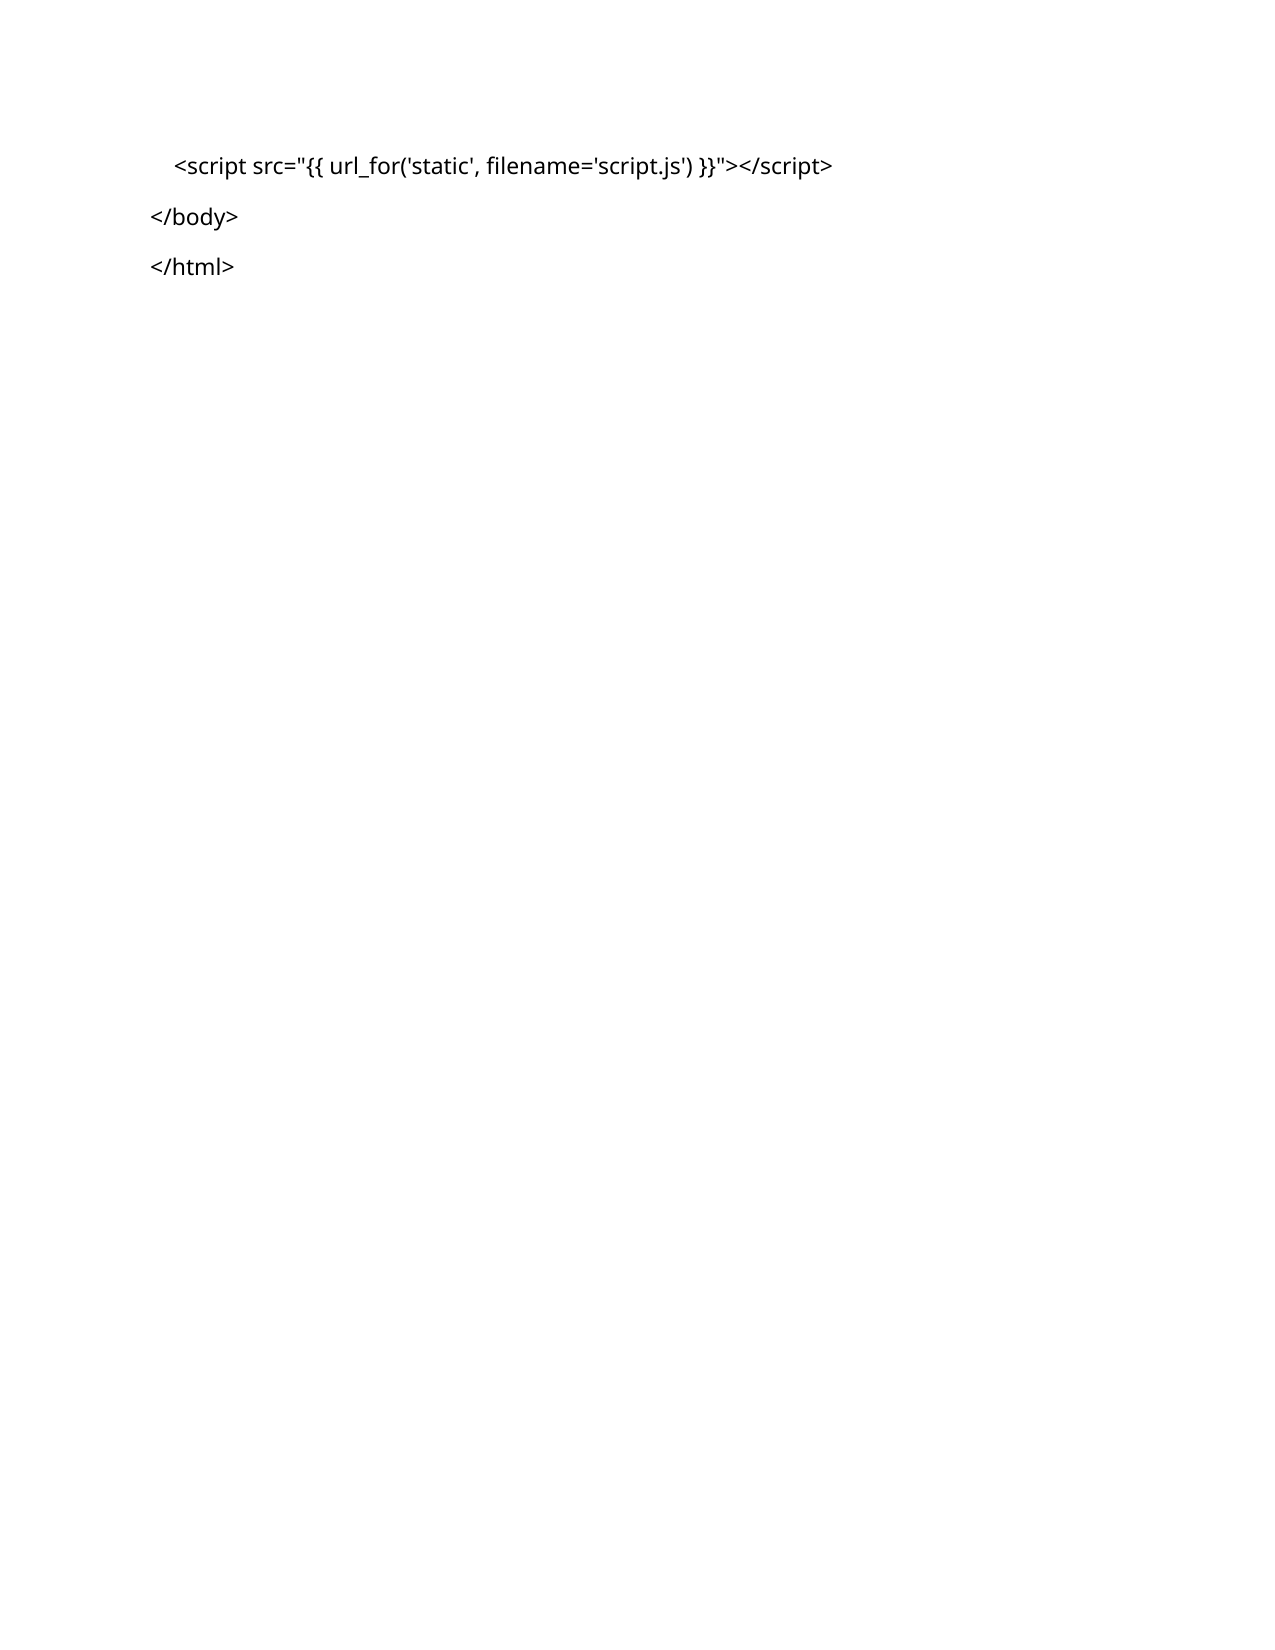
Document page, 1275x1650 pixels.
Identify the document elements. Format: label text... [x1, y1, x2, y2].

text </body> [150, 200, 1125, 232]
text </html> [150, 251, 1125, 282]
text <script src="{{ url_for('static', filename='script.js') }}"></script> [150, 150, 1125, 181]
